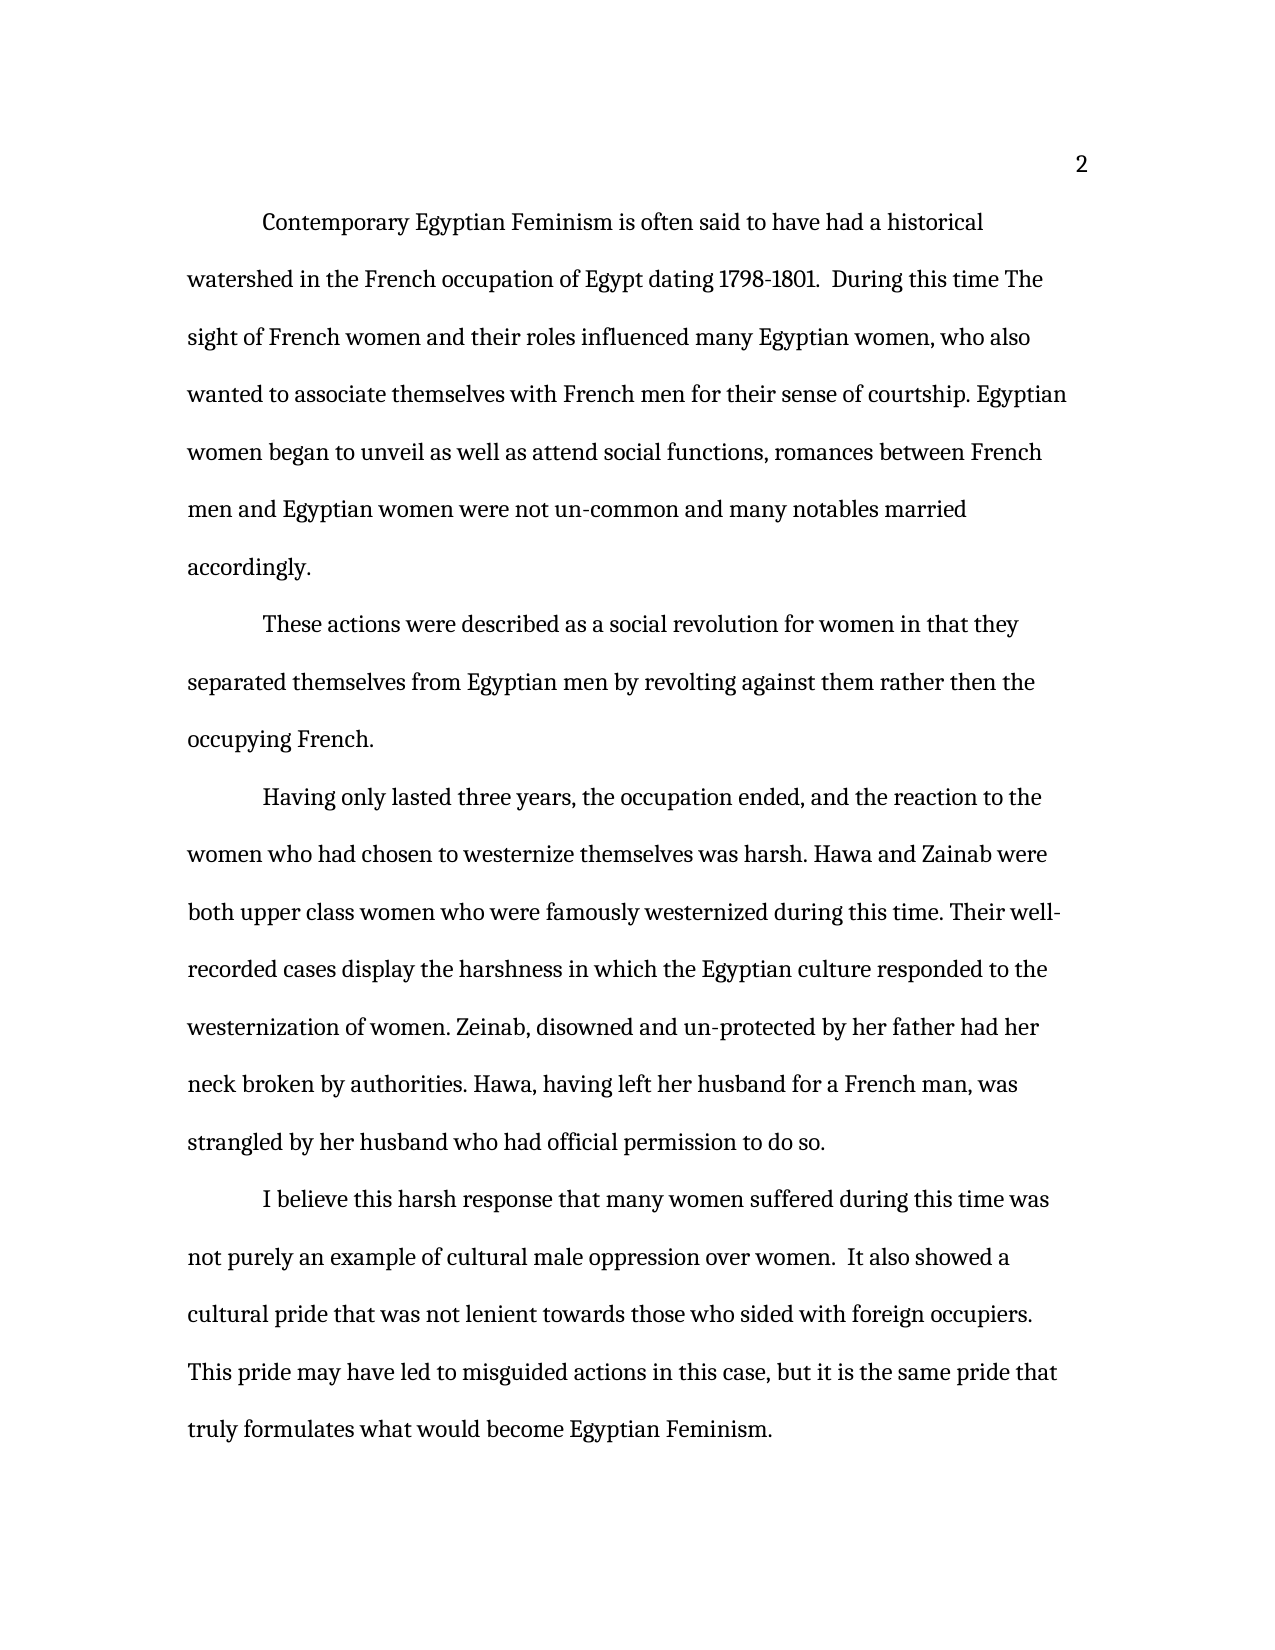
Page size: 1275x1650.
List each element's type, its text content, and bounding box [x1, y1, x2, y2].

text I believe this harsh response that many women suffered during this time was not purely an example of cultural male oppression over women. It also showed a cultural pride that was not lenient towards those who sided with foreign occupiers. This pride may have led to misguided actions in this case, but it is the same pride that truly formulates what would become Egyptian Feminism. [187, 1185, 1087, 1444]
text Having only lasted three years, the occupation ended, and the reaction to the women who had chosen to westernize themselves was harsh. Hawa and Zainab were both upper class women who were famously westernized during this time. Their well-recorded cases display the harshness in which the Egyptian culture responded to the westernization of women. Zeinab, disowned and un-protected by her father had her neck broken by authorities. Hawa, having left her husband for a French man, was strangled by her husband who had official permission to do so. [187, 782, 1087, 1156]
text These actions were described as a social revolution for women in that they separated themselves from Egyptian men by revolting against them rather then the occupying French. [187, 610, 1087, 754]
text Contemporary Egyptian Feminism is often said to have had a historical watershed in the French occupation of Egypt dating 1798-1801. During this time The sight of French women and their roles influenced many Egyptian women, who also wanted to associate themselves with French men for their sense of courtship. Egyptian women began to unveil as well as attend social functions, romances between French men and Egyptian women were not un-common and many notables married accordingly. [187, 207, 1087, 581]
text 2 [187, 150, 1087, 179]
